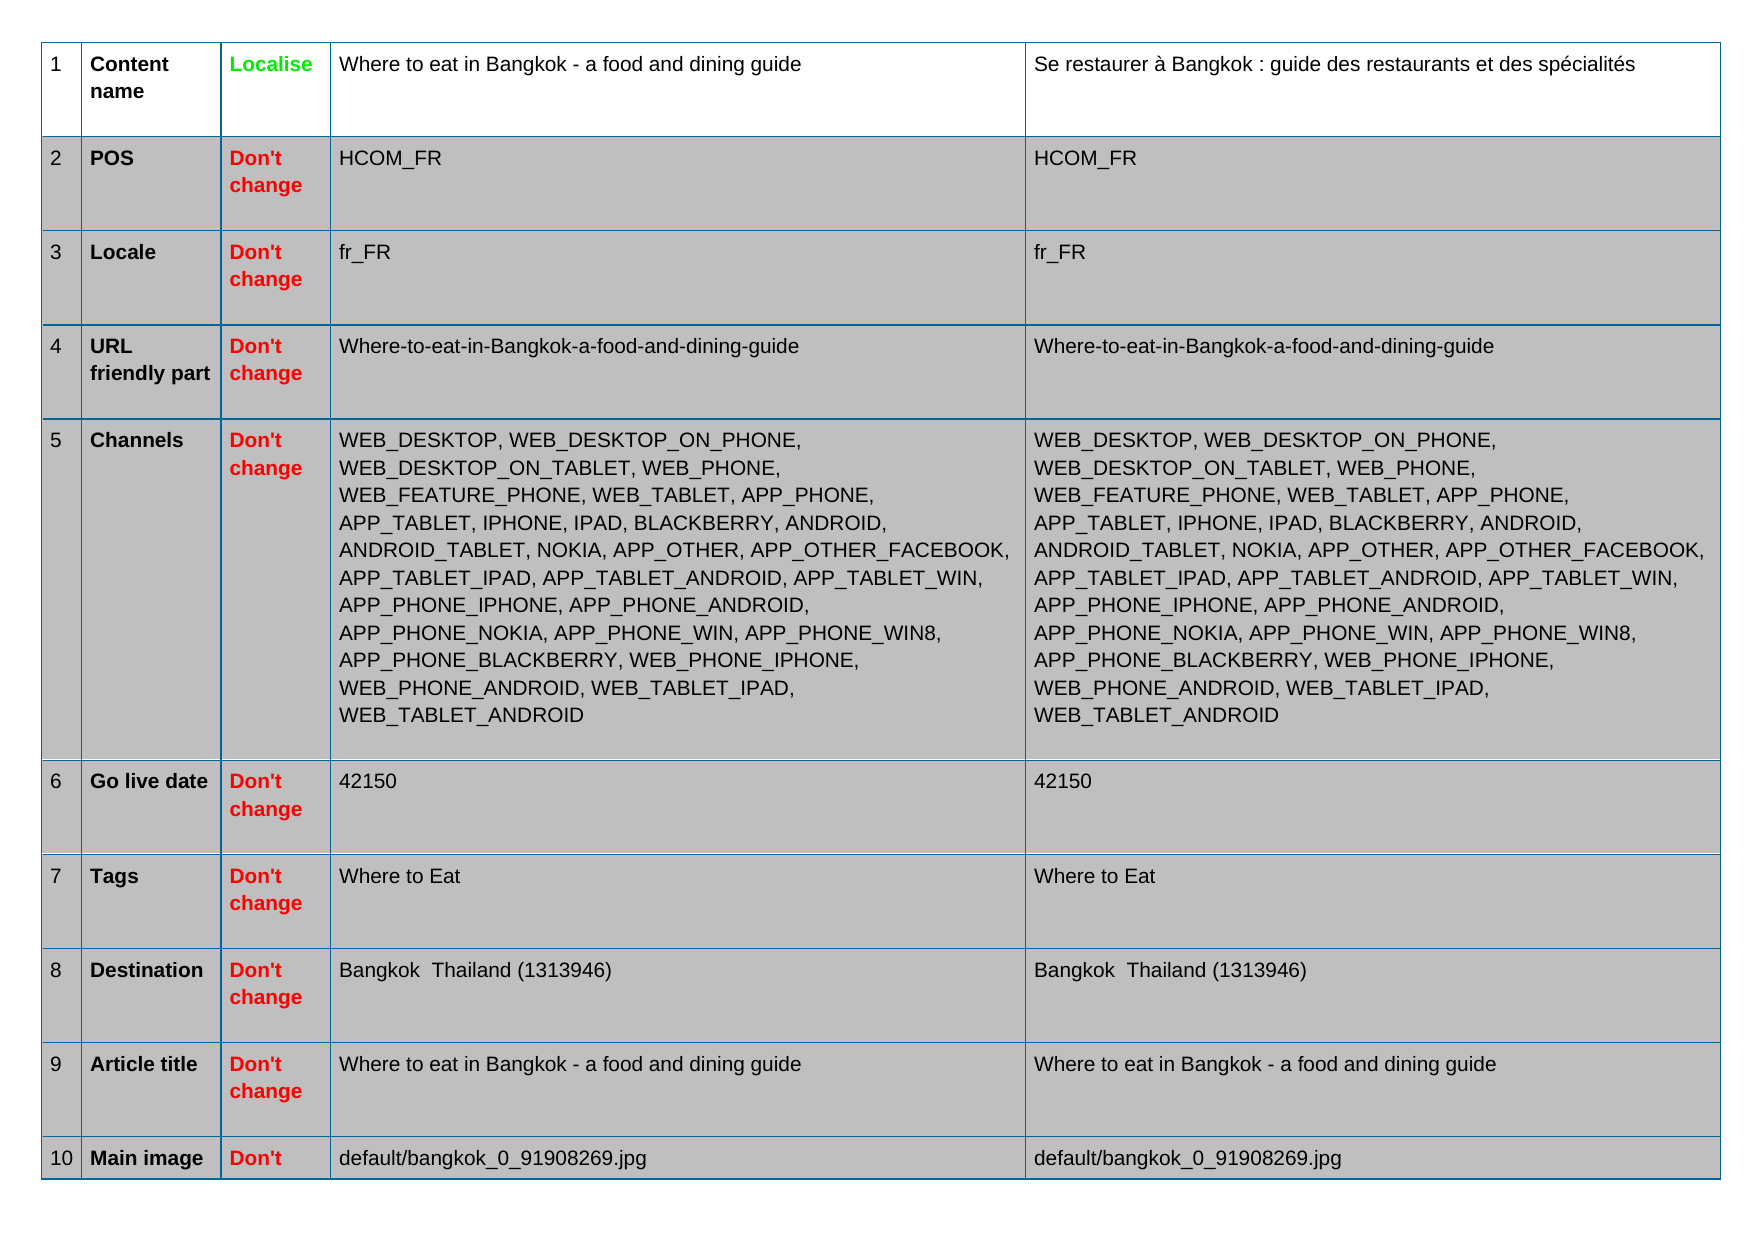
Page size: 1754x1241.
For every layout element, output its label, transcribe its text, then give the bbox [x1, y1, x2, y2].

table_cell Locale [82, 231, 220, 324]
table_cell Where to eat in Bangkok - a food and dining guide [1026, 1043, 1720, 1136]
table_cell POS [82, 137, 220, 230]
table_header Localise [222, 43, 330, 136]
table_cell URL friendly part [82, 326, 220, 418]
table_cell 10 [42, 1137, 81, 1178]
table_header Se restaurer à Bangkok : guide des restaurants et des spécialités [1026, 43, 1720, 136]
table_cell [1026, 1137, 1720, 1178]
table_cell fr_FR [1026, 231, 1720, 324]
table_cell 42150 [331, 761, 1025, 853]
table_cell WEB_DESKTOP, WEB_DESKTOP_ON_PHONE, WEB_DESKTOP_ON_TABLET, WEB_PHONE, WEB_FEATURE_PHONE, WEB_TABLET, APP_PHONE, APP_TABLET, IPHONE, IPAD, BLACKBERRY, ANDROID, ANDROID_TABLET, NOKIA, APP_OTHER, APP_OTHER_FACEBOOK, APP_TABLET_IPAD, APP_TABLET_ANDROID, APP_TABLET_WIN, APP_PHONE_IPHONE, APP_PHONE_ANDROID, APP_PHONE_NOKIA, APP_PHONE_WIN, APP_PHONE_WIN8, APP_PHONE_BLACKBERRY, WEB_PHONE_IPHONE, WEB_PHONE_ANDROID, WEB_TABLET_IPAD, WEB_TABLET_ANDROID [331, 420, 1025, 759]
table_cell 3 [42, 231, 81, 324]
table_cell 5 [42, 419, 81, 759]
table_header Where to eat in Bangkok - a food and dining guide [331, 43, 1025, 136]
table_cell Don't change [222, 1137, 330, 1178]
table_cell Where to Eat [331, 855, 1025, 948]
table_cell Don't change [222, 231, 330, 324]
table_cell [331, 1137, 1025, 1178]
table_cell Bangkok Thailand (1313946) [331, 949, 1025, 1042]
table_cell fr_FR [331, 231, 1025, 324]
table_cell Where-to-eat-in-Bangkok-a-food-and-dining-guide [1026, 326, 1720, 418]
table_cell 7 [42, 855, 81, 948]
table_cell Channels [82, 420, 220, 759]
table_header 1 [42, 43, 81, 136]
table_cell 2 [42, 137, 81, 230]
table_cell Don't change [222, 137, 330, 230]
table_cell 42150 [1026, 761, 1720, 853]
table_cell 9 [42, 1043, 81, 1136]
table_cell Don't change [222, 855, 330, 948]
table_cell Destination [82, 949, 220, 1042]
table_cell HCOM_FR [1026, 137, 1720, 230]
table_cell Where to eat in Bangkok - a food and dining guide [331, 1043, 1025, 1136]
table_cell Don't change [222, 420, 330, 759]
table_header Content name [82, 43, 220, 136]
table_cell Tags [82, 855, 220, 948]
table_cell Don't change [222, 761, 330, 853]
table_cell WEB_DESKTOP, WEB_DESKTOP_ON_PHONE, WEB_DESKTOP_ON_TABLET, WEB_PHONE, WEB_FEATURE_PHONE, WEB_TABLET, APP_PHONE, APP_TABLET, IPHONE, IPAD, BLACKBERRY, ANDROID, ANDROID_TABLET, NOKIA, APP_OTHER, APP_OTHER_FACEBOOK, APP_TABLET_IPAD, APP_TABLET_ANDROID, APP_TABLET_WIN, APP_PHONE_IPHONE, APP_PHONE_ANDROID, APP_PHONE_NOKIA, APP_PHONE_WIN, APP_PHONE_WIN8, APP_PHONE_BLACKBERRY, WEB_PHONE_IPHONE, WEB_PHONE_ANDROID, WEB_TABLET_IPAD, WEB_TABLET_ANDROID [1026, 420, 1720, 759]
table_cell Article title [82, 1043, 220, 1136]
table_cell Main image [82, 1137, 220, 1178]
table_cell Bangkok Thailand (1313946) [1026, 949, 1720, 1042]
table_cell 4 [42, 325, 81, 418]
table_cell Go live date [82, 761, 220, 853]
table_cell Don't change [222, 949, 330, 1042]
table_cell Don't change [222, 1043, 330, 1136]
table_cell HCOM_FR [331, 137, 1025, 230]
table_cell Where to Eat [1026, 855, 1720, 948]
table_cell Where-to-eat-in-Bangkok-a-food-and-dining-guide [331, 326, 1025, 418]
table_cell Don't change [222, 326, 330, 418]
table_cell 8 [42, 949, 81, 1042]
table_cell 6 [42, 761, 81, 853]
